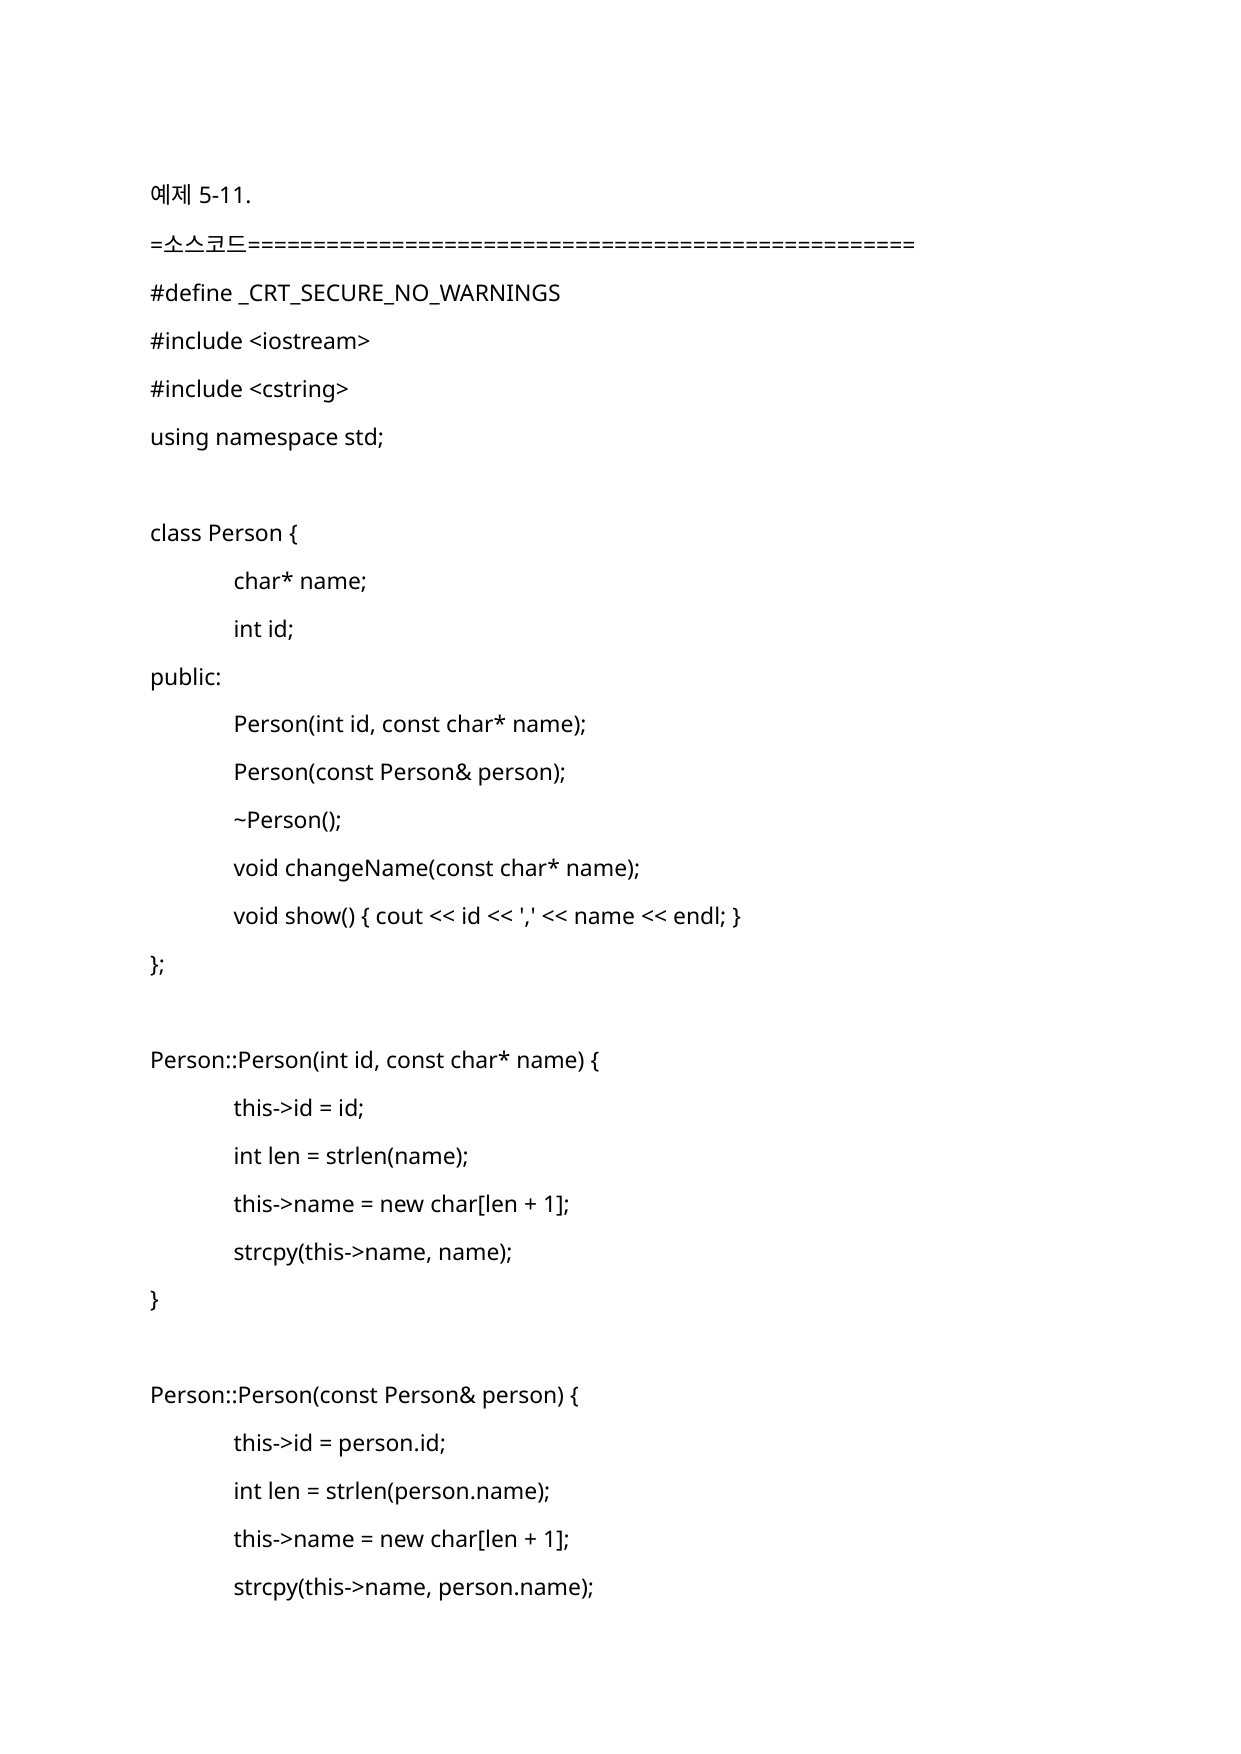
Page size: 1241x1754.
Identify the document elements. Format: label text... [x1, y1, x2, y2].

text Person::Person(const Person& person) { [150, 1379, 1090, 1411]
text }; [150, 948, 1090, 979]
text char* name; [150, 565, 1090, 596]
text #include <iostream> [150, 325, 1090, 356]
text int len = strlen(name); [150, 1140, 1090, 1171]
text 예제 5-11. [150, 177, 1090, 211]
text this->name = new char[len + 1]; [150, 1188, 1090, 1219]
text Person(const Person& person); [150, 756, 1090, 788]
text class Person { [150, 517, 1090, 548]
text Person::Person(int id, const char* name) { [150, 1044, 1090, 1075]
text void show() { cout << id << ',' << name << endl; } [150, 900, 1090, 931]
text this->id = id; [150, 1092, 1090, 1123]
text =소스코드=================================================== [150, 227, 1090, 261]
text this->id = person.id; [150, 1427, 1090, 1458]
text Person(int id, const char* name); [150, 708, 1090, 740]
text int id; [150, 613, 1090, 644]
text #define _CRT_SECURE_NO_WARNINGS [150, 277, 1090, 308]
text public: [150, 661, 1090, 692]
text int len = strlen(person.name); [150, 1475, 1090, 1506]
text #include <cstring> [150, 373, 1090, 404]
text void changeName(const char* name); [150, 852, 1090, 883]
text strcpy(this->name, name); [150, 1236, 1090, 1267]
text using namespace std; [150, 421, 1090, 452]
text strcpy(this->name, person.name); [150, 1571, 1090, 1602]
text this->name = new char[len + 1]; [150, 1523, 1090, 1554]
text } [150, 1283, 1090, 1315]
text ~Person(); [150, 804, 1090, 836]
